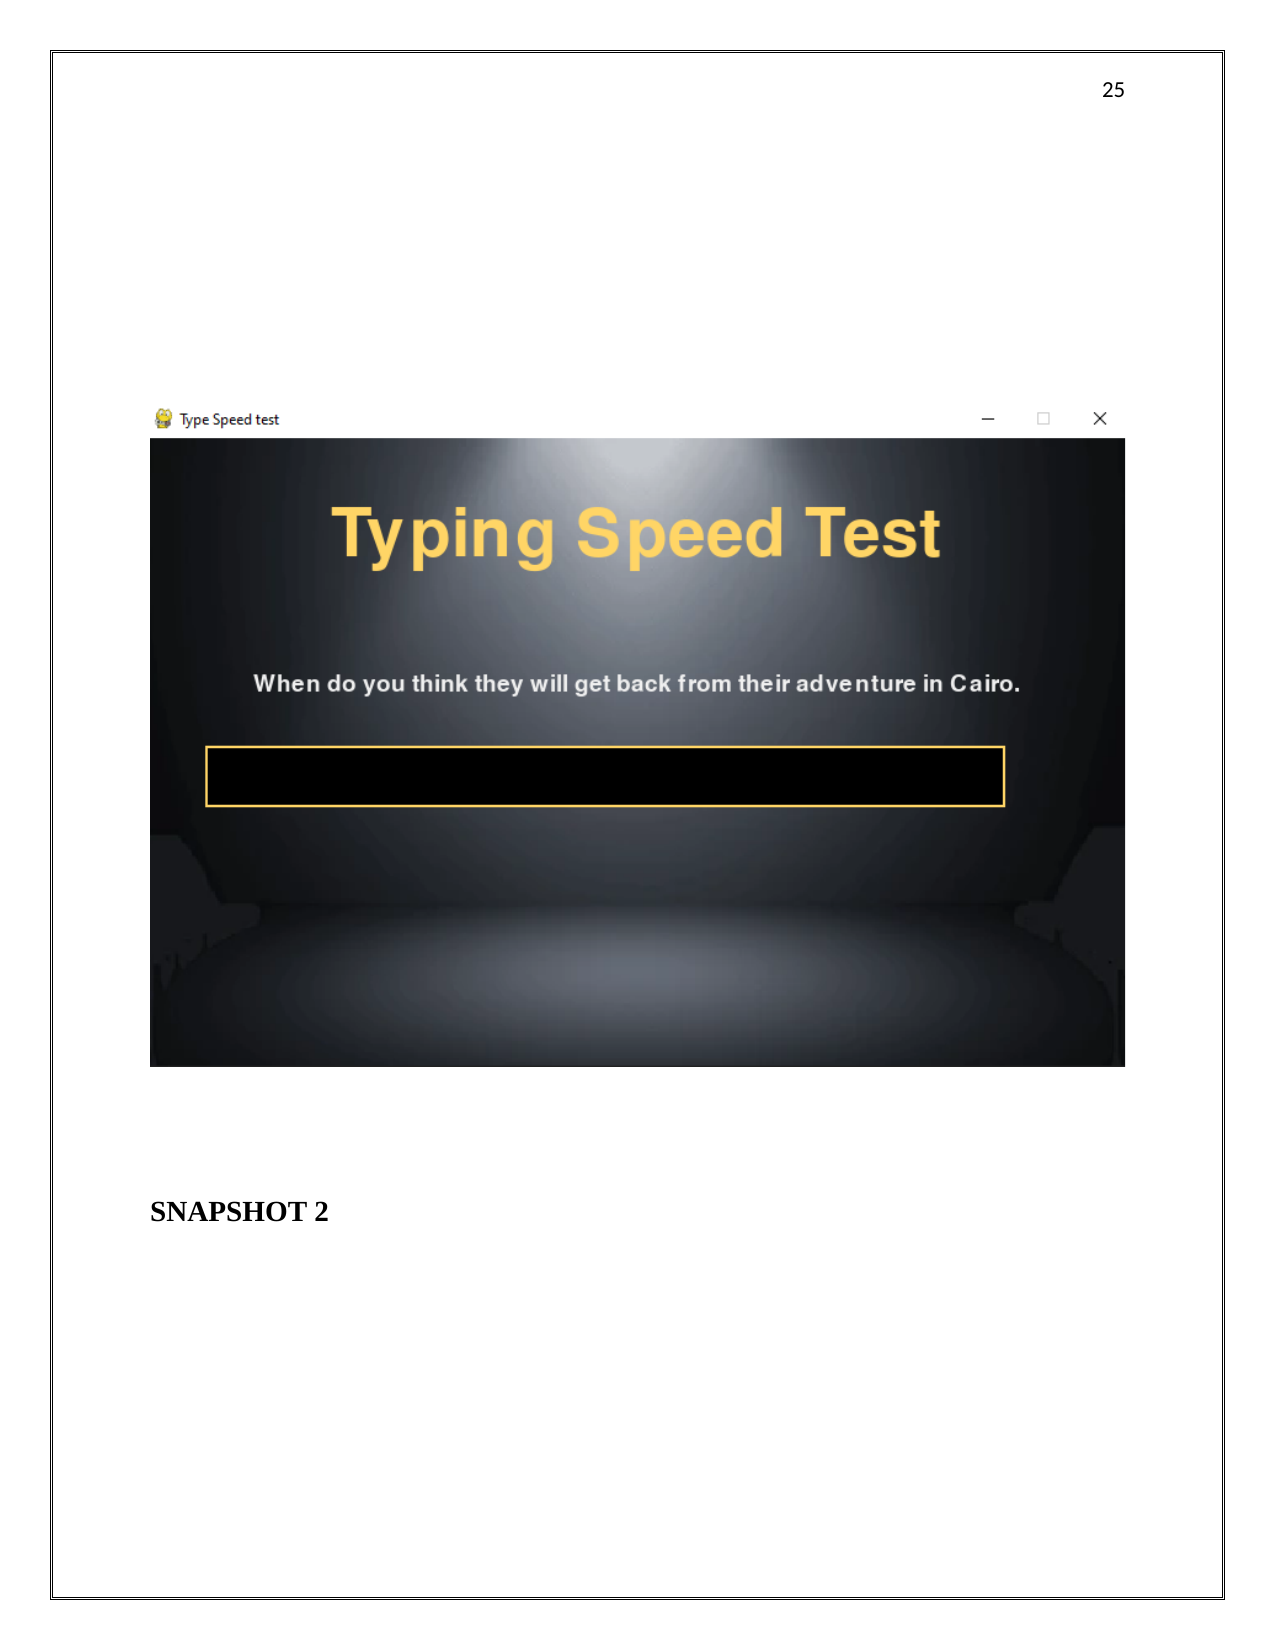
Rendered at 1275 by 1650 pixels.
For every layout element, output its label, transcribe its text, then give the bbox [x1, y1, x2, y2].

text SNAPSHOT 2 [150, 1194, 1125, 1227]
picture [150, 405, 1125, 1067]
